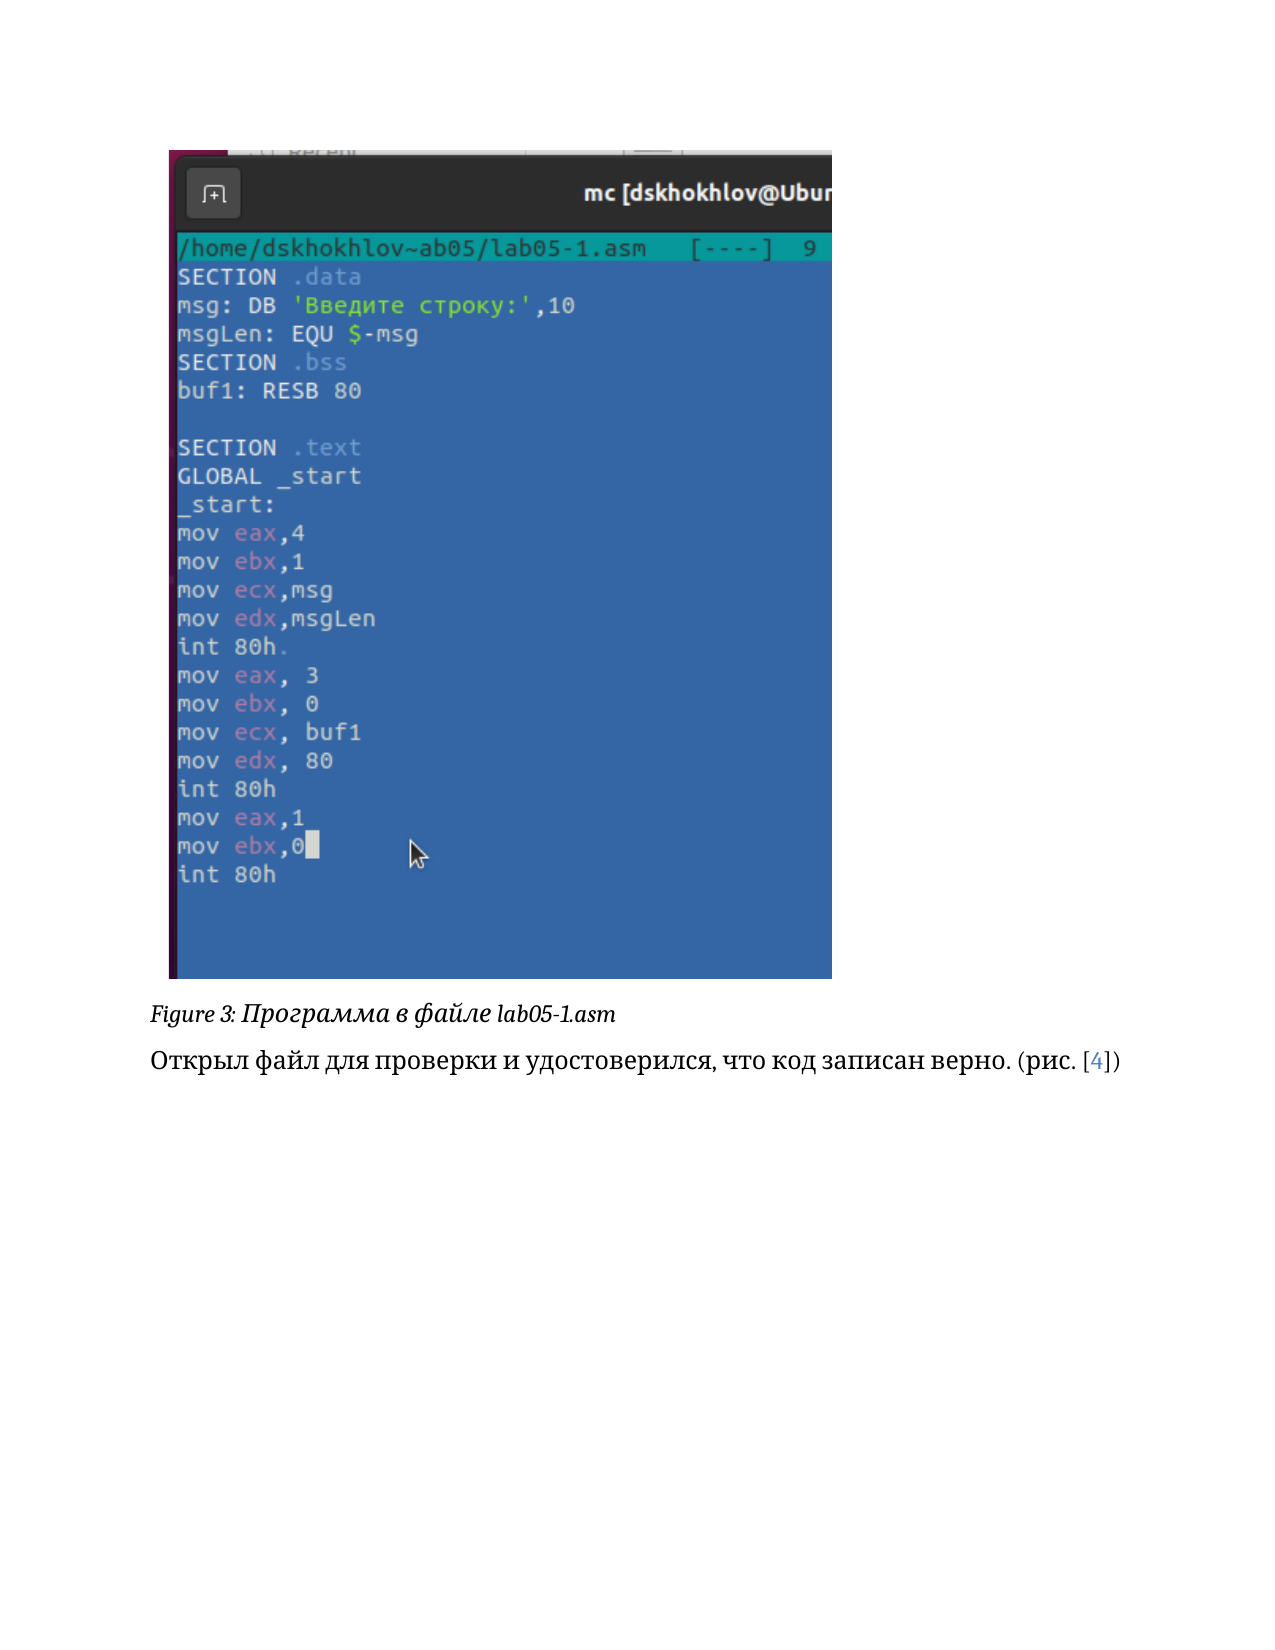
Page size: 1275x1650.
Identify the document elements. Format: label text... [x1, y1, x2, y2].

text Открыл файл для проверки и удостоверился, что код записан верно. (рис. [4]) [150, 1047, 1125, 1076]
picture [168, 150, 832, 979]
text Figure 3: Программа в файле lab05-1.asm [150, 1000, 1125, 1028]
